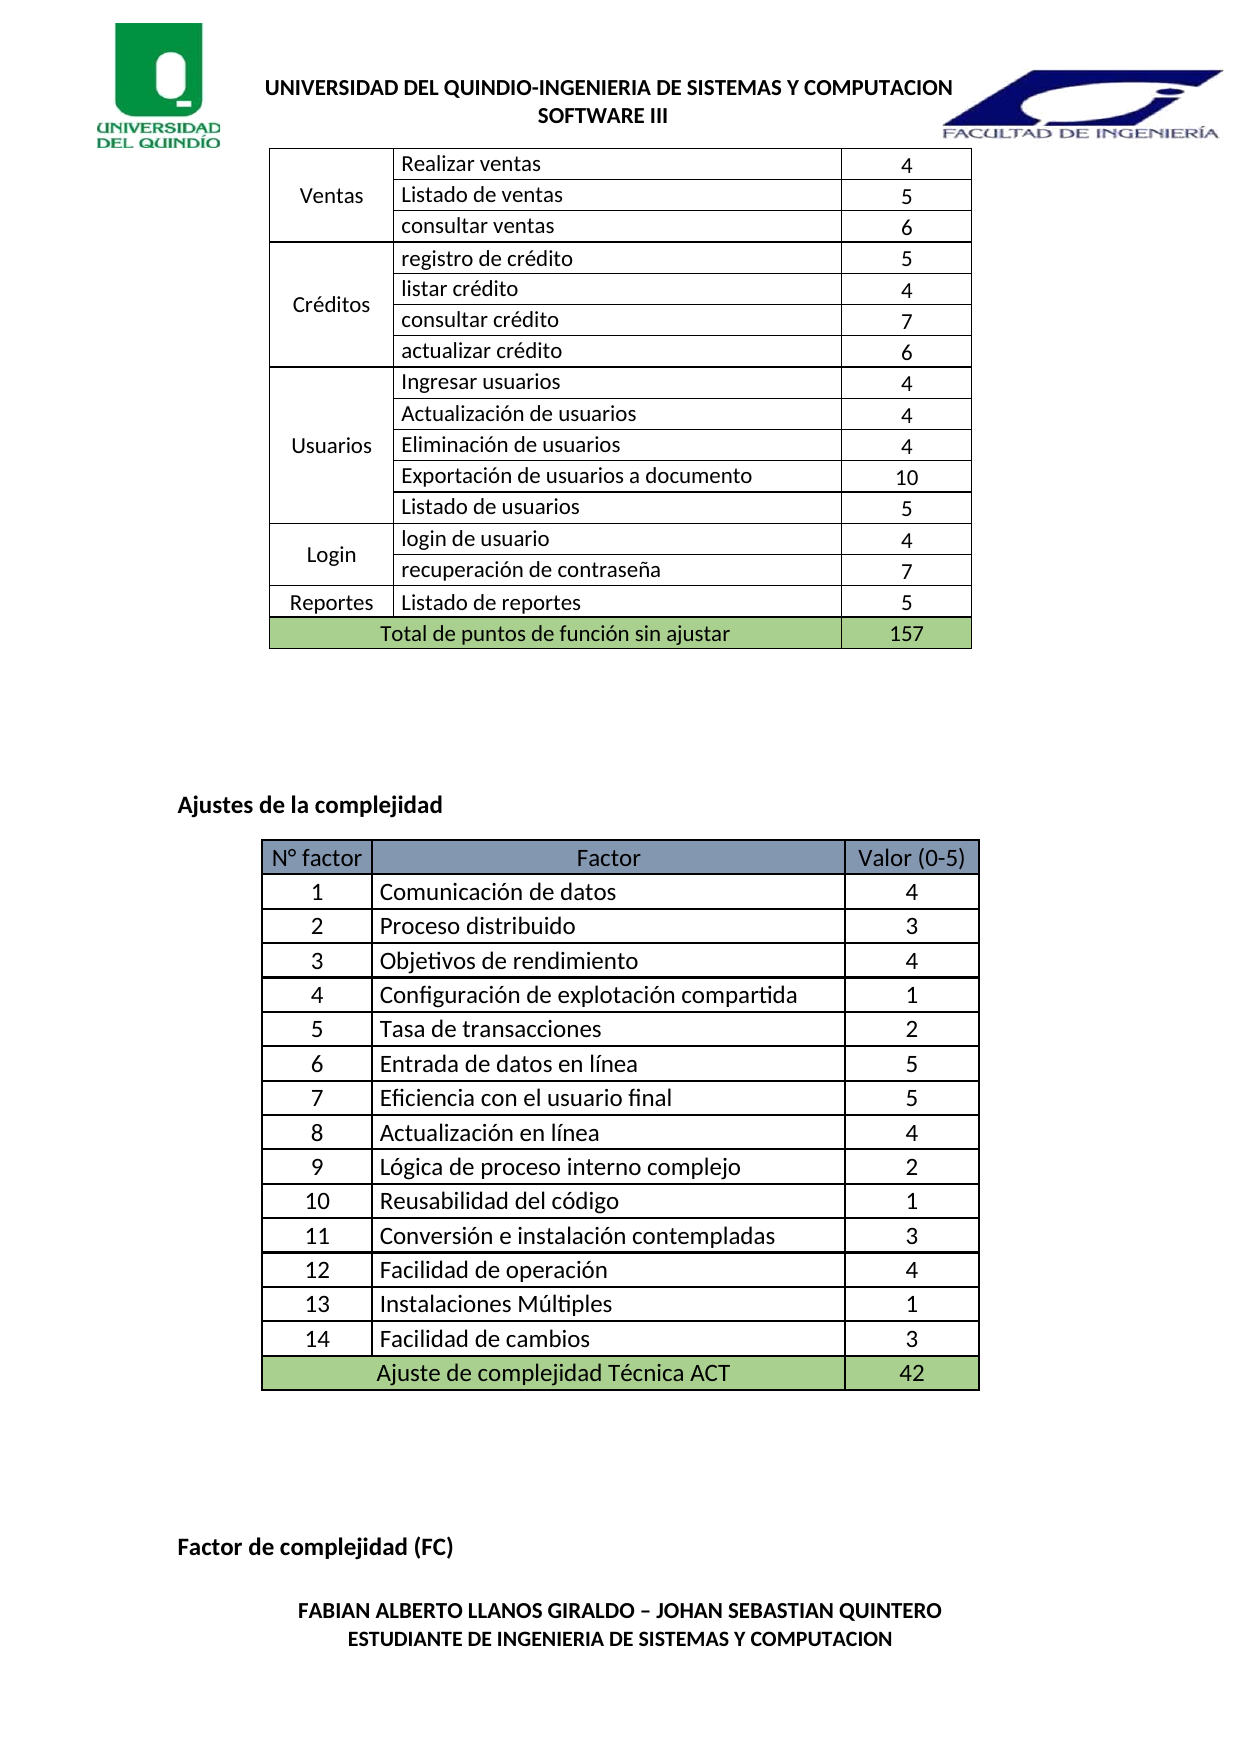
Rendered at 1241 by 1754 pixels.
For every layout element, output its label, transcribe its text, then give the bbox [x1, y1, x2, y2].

table_cell 13 [263, 1288, 371, 1320]
table_cell Tasa de transacciones [373, 1013, 844, 1045]
table_cell Comunicación de datos [373, 875, 844, 908]
table_cell 3 [846, 910, 978, 942]
table_cell 4 [846, 944, 978, 976]
table_cell 4 [842, 430, 971, 460]
table_cell 4 [846, 1254, 978, 1286]
table_cell Realizar ventas [394, 149, 841, 179]
table_cell 5 [846, 1047, 978, 1079]
table_cell 7 [842, 555, 971, 585]
table_cell Listado de ventas [394, 180, 841, 210]
table_cell Ajuste de complejidad Técnica ACT [263, 1357, 844, 1389]
table_cell listar crédito [394, 274, 841, 304]
picture [942, 68, 1224, 144]
table_cell 7 [263, 1082, 371, 1114]
table_cell Usuarios [270, 368, 393, 523]
table_header N° factor [263, 841, 371, 873]
table_cell 9 [263, 1150, 371, 1183]
table_cell 4 [846, 875, 978, 908]
table_cell 8 [263, 1116, 371, 1148]
table_cell 157 [842, 618, 971, 648]
table_cell consultar crédito [394, 305, 841, 335]
table_cell 11 [263, 1219, 371, 1251]
table_cell Actualización de usuarios [394, 399, 841, 429]
table_cell 2 [846, 1013, 978, 1045]
table_cell 4 [842, 524, 971, 554]
text Factor de complejidad (FC) [177, 1532, 1063, 1562]
table_cell 4 [842, 274, 971, 304]
table_cell 1 [263, 875, 371, 908]
table_cell 3 [846, 1322, 978, 1354]
table_cell 10 [263, 1185, 371, 1217]
table_cell Reusabilidad del código [373, 1185, 844, 1217]
table_cell 7 [842, 305, 971, 335]
table_cell 4 [263, 979, 371, 1011]
table_cell Facilidad de operación [373, 1254, 844, 1286]
table_cell Total de puntos de función sin ajustar [270, 618, 841, 648]
table_cell Eliminación de usuarios [394, 430, 841, 460]
table_cell 1 [846, 1185, 978, 1217]
table_cell 5 [842, 180, 971, 210]
table_cell Login [270, 524, 393, 585]
table_cell Listado de reportes [394, 586, 841, 616]
text Ajustes de la complejidad [177, 789, 1063, 820]
table_cell 5 [263, 1013, 371, 1045]
table_cell 4 [846, 1116, 978, 1148]
table_cell 2 [263, 910, 371, 942]
table_cell recuperación de contraseña [394, 555, 841, 585]
table_cell 4 [842, 149, 971, 179]
table_cell Actualización en línea [373, 1116, 844, 1148]
table_cell 3 [263, 944, 371, 976]
table_cell 5 [842, 243, 971, 273]
table_cell Objetivos de rendimiento [373, 944, 844, 976]
table_header Factor [373, 841, 844, 873]
table_cell Conversión e instalación contempladas [373, 1219, 844, 1251]
table_cell Listado de usuarios [394, 493, 841, 523]
table_cell Exportación de usuarios a documento [394, 461, 841, 491]
table_cell 6 [842, 336, 971, 366]
table_cell Proceso distribuido [373, 910, 844, 942]
table_cell 2 [846, 1150, 978, 1183]
table_cell 6 [263, 1047, 371, 1079]
picture [97, 23, 221, 148]
table_cell Lógica de proceso interno complejo [373, 1150, 844, 1183]
table_cell Reportes [270, 586, 393, 616]
table_cell 4 [842, 368, 971, 398]
table_cell Entrada de datos en línea [373, 1047, 844, 1079]
table_cell Ingresar usuarios [394, 368, 841, 398]
table_cell consultar ventas [394, 211, 841, 241]
table_cell Configuración de explotación compartida [373, 979, 844, 1011]
table_cell 1 [846, 979, 978, 1011]
table_cell 5 [842, 586, 971, 616]
table_cell login de usuario [394, 524, 841, 554]
table_cell actualizar crédito [394, 336, 841, 366]
table_cell 12 [263, 1254, 371, 1286]
table_cell Facilidad de cambios [373, 1322, 844, 1354]
table_cell 4 [842, 399, 971, 429]
table_cell 6 [842, 211, 971, 241]
table_cell 14 [263, 1322, 371, 1354]
table_cell registro de crédito [394, 243, 841, 273]
table_cell 5 [842, 493, 971, 523]
table_cell Créditos [270, 243, 393, 366]
table_cell Ventas [270, 149, 393, 241]
table_header Valor (0-5) [846, 841, 978, 873]
table_cell Instalaciones Múltiples [373, 1288, 844, 1320]
table_cell 3 [846, 1219, 978, 1251]
table_cell Eficiencia con el usuario final [373, 1082, 844, 1114]
table_cell 5 [846, 1082, 978, 1114]
table_cell 42 [846, 1357, 978, 1389]
table_cell 10 [842, 461, 971, 491]
table_cell 1 [846, 1288, 978, 1320]
